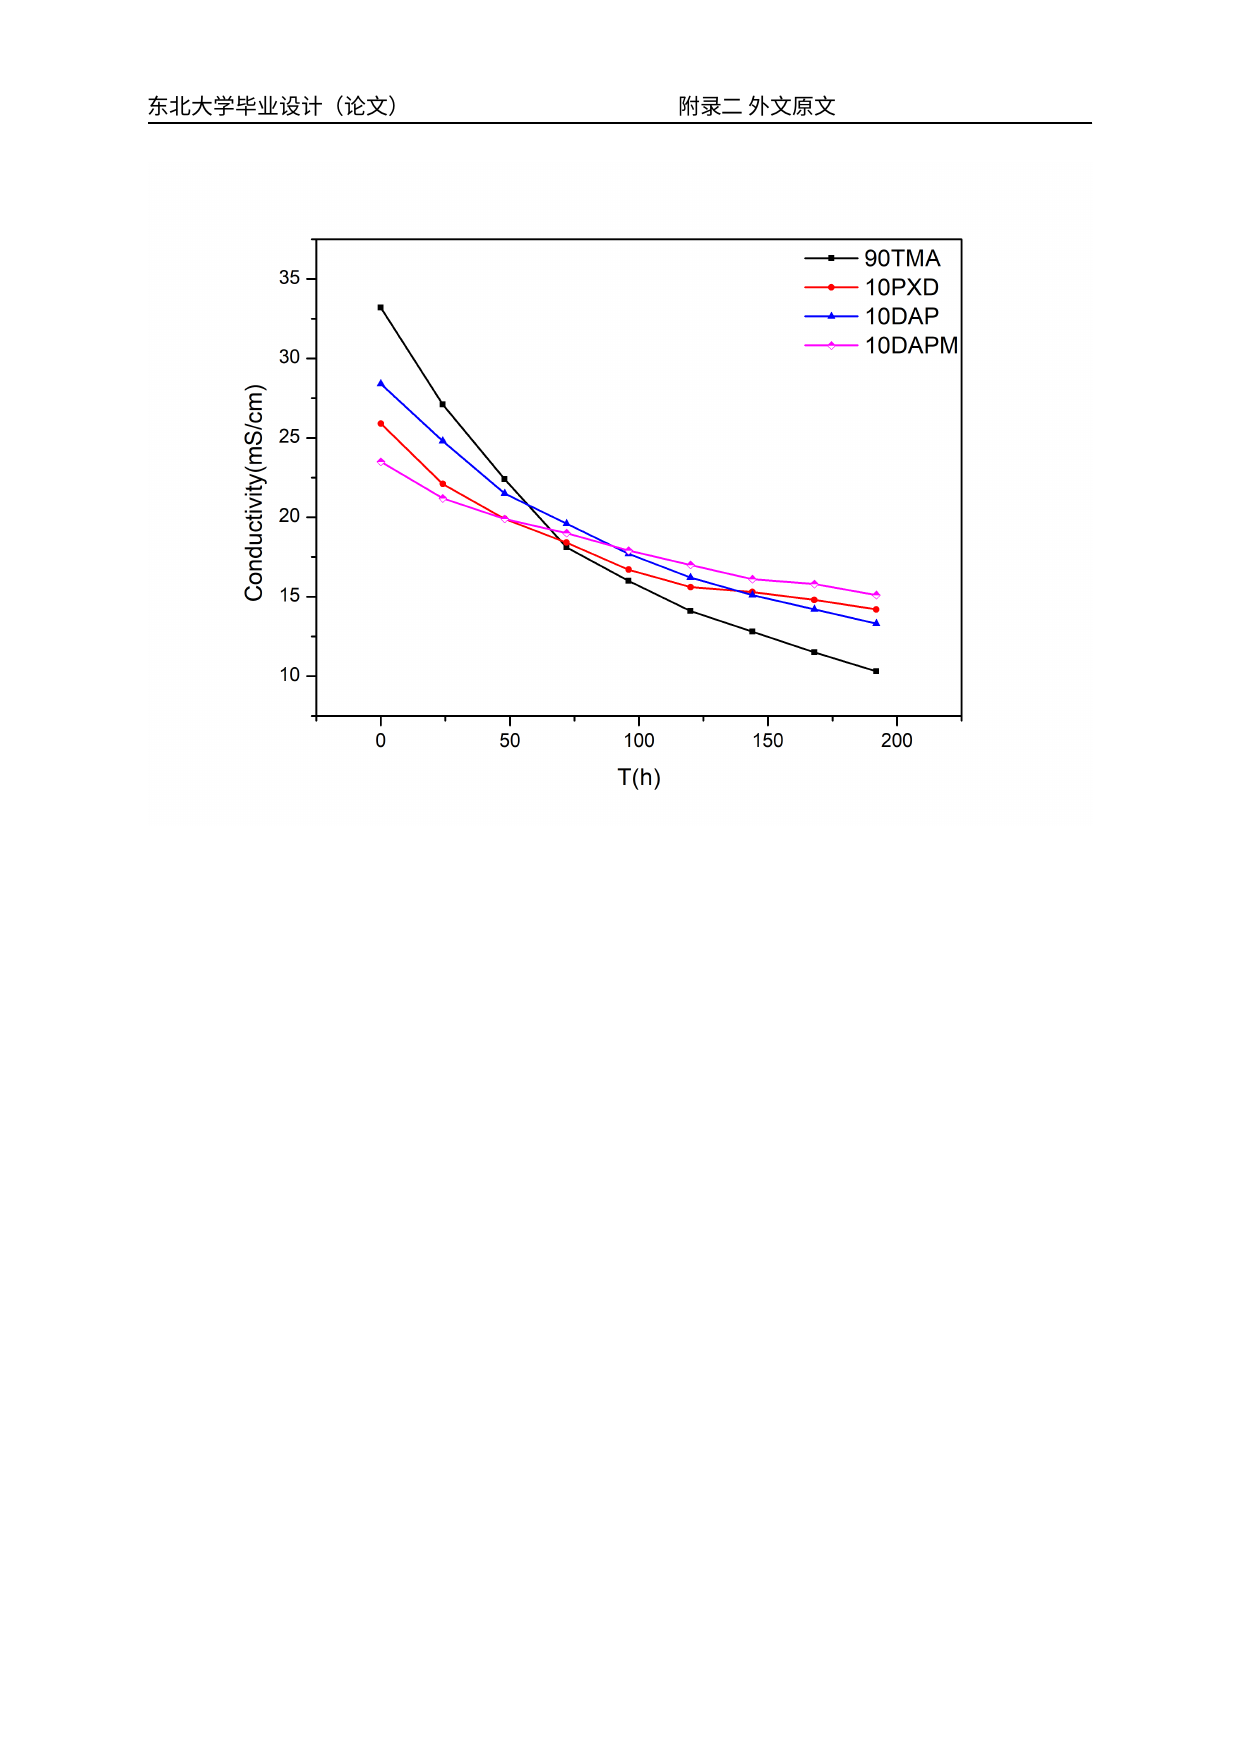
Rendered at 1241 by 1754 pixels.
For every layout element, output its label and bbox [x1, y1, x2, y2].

picture [147, 162, 1093, 826]
